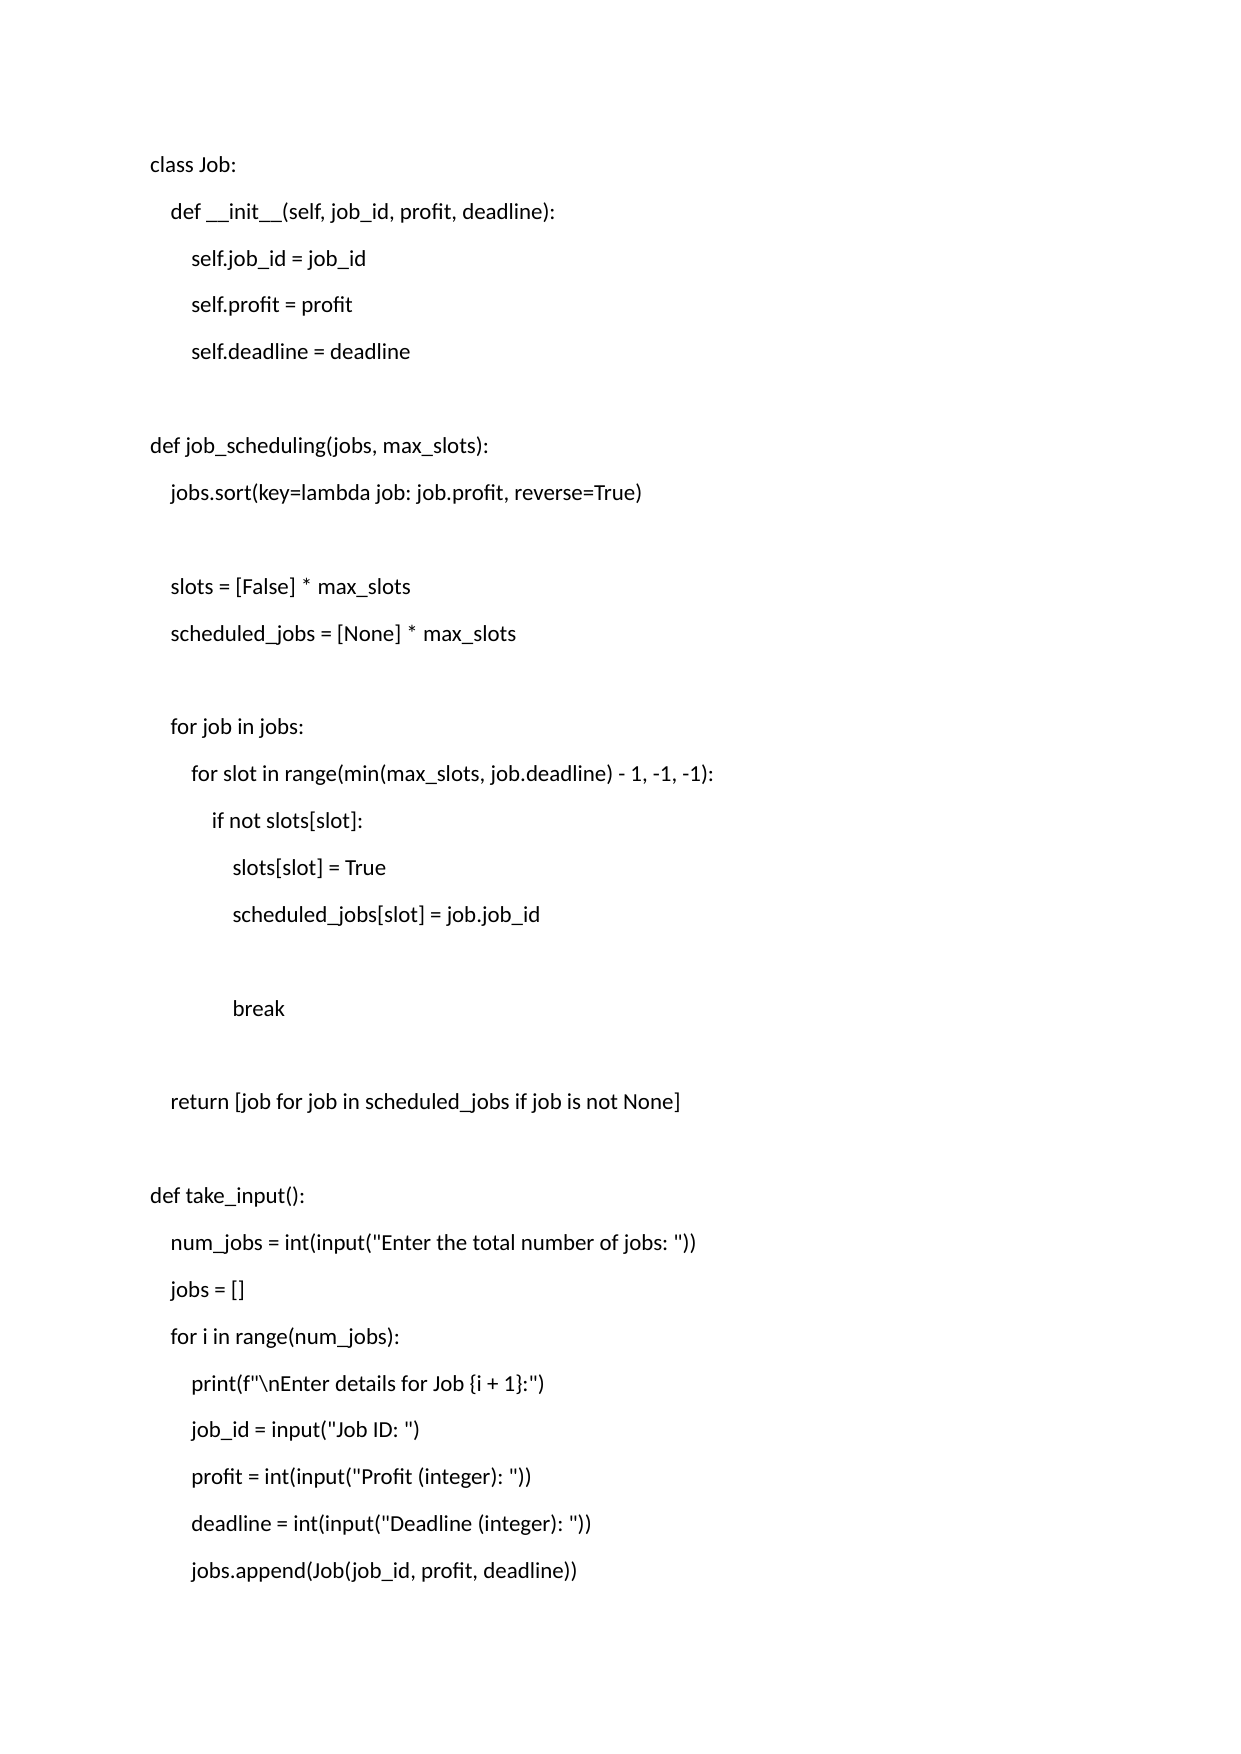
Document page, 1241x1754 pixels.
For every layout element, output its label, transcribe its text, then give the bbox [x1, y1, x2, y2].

text def job_scheduling(jobs, max_slots): [150, 431, 1090, 459]
text jobs = [] [150, 1275, 1090, 1303]
text return [job for job in scheduled_jobs if job is not None] [150, 1087, 1090, 1116]
text profit = int(input("Profit (integer): ")) [150, 1462, 1090, 1491]
text scheduled_jobs[slot] = job.job_id [150, 900, 1090, 928]
text num_jobs = int(input("Enter the total number of jobs: ")) [150, 1228, 1090, 1256]
text self.job_id = job_id [150, 244, 1090, 272]
text for slot in range(min(max_slots, job.deadline) - 1, -1, -1): [150, 759, 1090, 787]
text for i in range(num_jobs): [150, 1322, 1090, 1350]
text jobs.append(Job(job_id, profit, deadline)) [150, 1556, 1090, 1584]
text class Job: [150, 150, 1090, 178]
text slots[slot] = True [150, 853, 1090, 881]
text def __init__(self, job_id, profit, deadline): [150, 197, 1090, 225]
text def take_input(): [150, 1181, 1090, 1209]
text deadline = int(input("Deadline (integer): ")) [150, 1509, 1090, 1537]
text self.deadline = deadline [150, 337, 1090, 366]
text for job in jobs: [150, 712, 1090, 741]
text self.profit = profit [150, 291, 1090, 319]
text scheduled_jobs = [None] * max_slots [150, 619, 1090, 647]
text jobs.sort(key=lambda job: job.profit, reverse=True) [150, 478, 1090, 506]
text job_id = input("Job ID: ") [150, 1416, 1090, 1444]
text if not slots[slot]: [150, 806, 1090, 834]
text print(f"\nEnter details for Job {i + 1}:") [150, 1369, 1090, 1397]
text slots = [False] * max_slots [150, 572, 1090, 600]
text break [150, 994, 1090, 1022]
